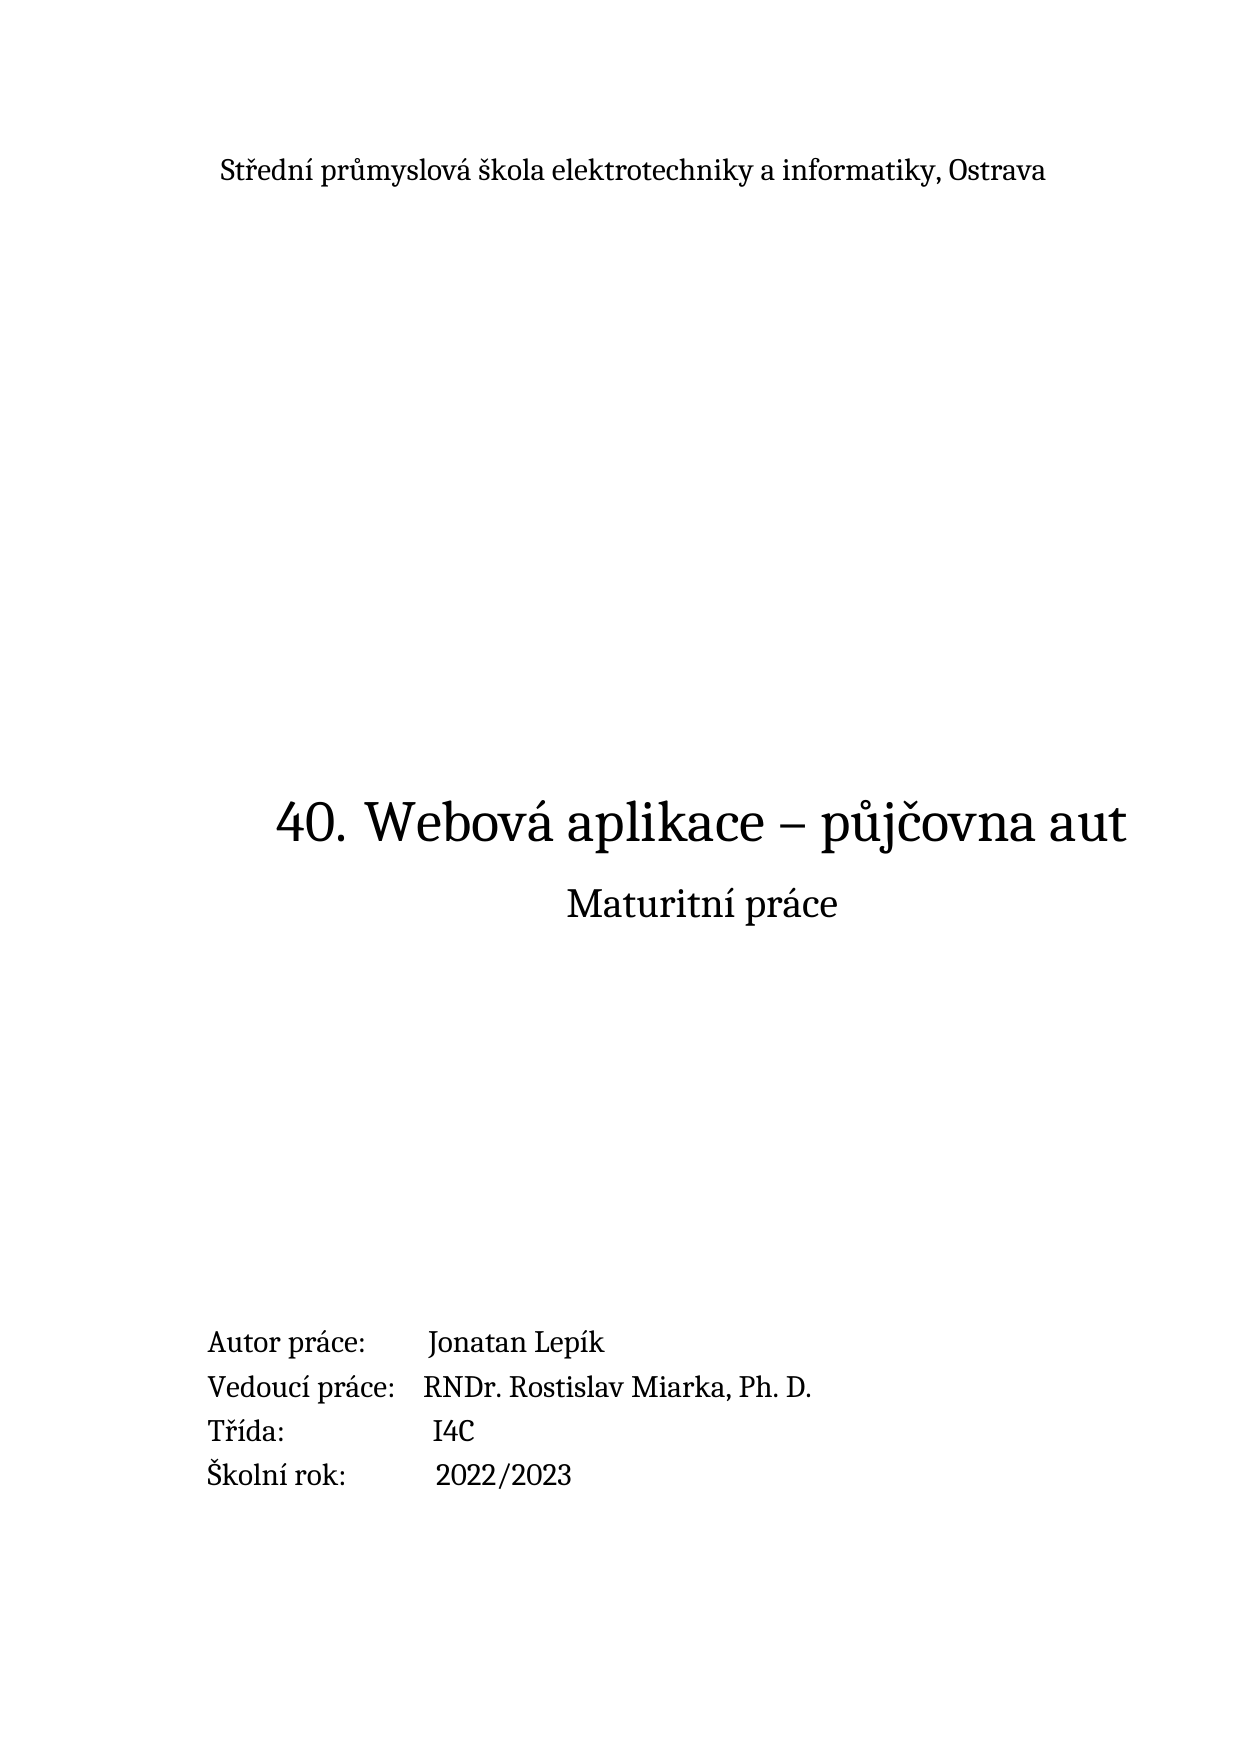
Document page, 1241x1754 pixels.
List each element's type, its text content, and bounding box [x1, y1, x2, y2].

text 40. Webová aplikace – půjčovna aut [251, 789, 1154, 856]
text Vedoucí práce: RNDr. Rostislav Miarka, Ph. D. [207, 1369, 1154, 1405]
text Maturitní práce [250, 880, 1154, 928]
text Střední průmyslová škola elektrotechniky a informatiky, Ostrava [221, 152, 1154, 188]
text Školní rok: 2022/2023 [207, 1457, 1154, 1493]
text Třída: I4C [207, 1413, 1154, 1449]
text Autor práce: Jonatan Lepík [207, 1325, 1154, 1361]
